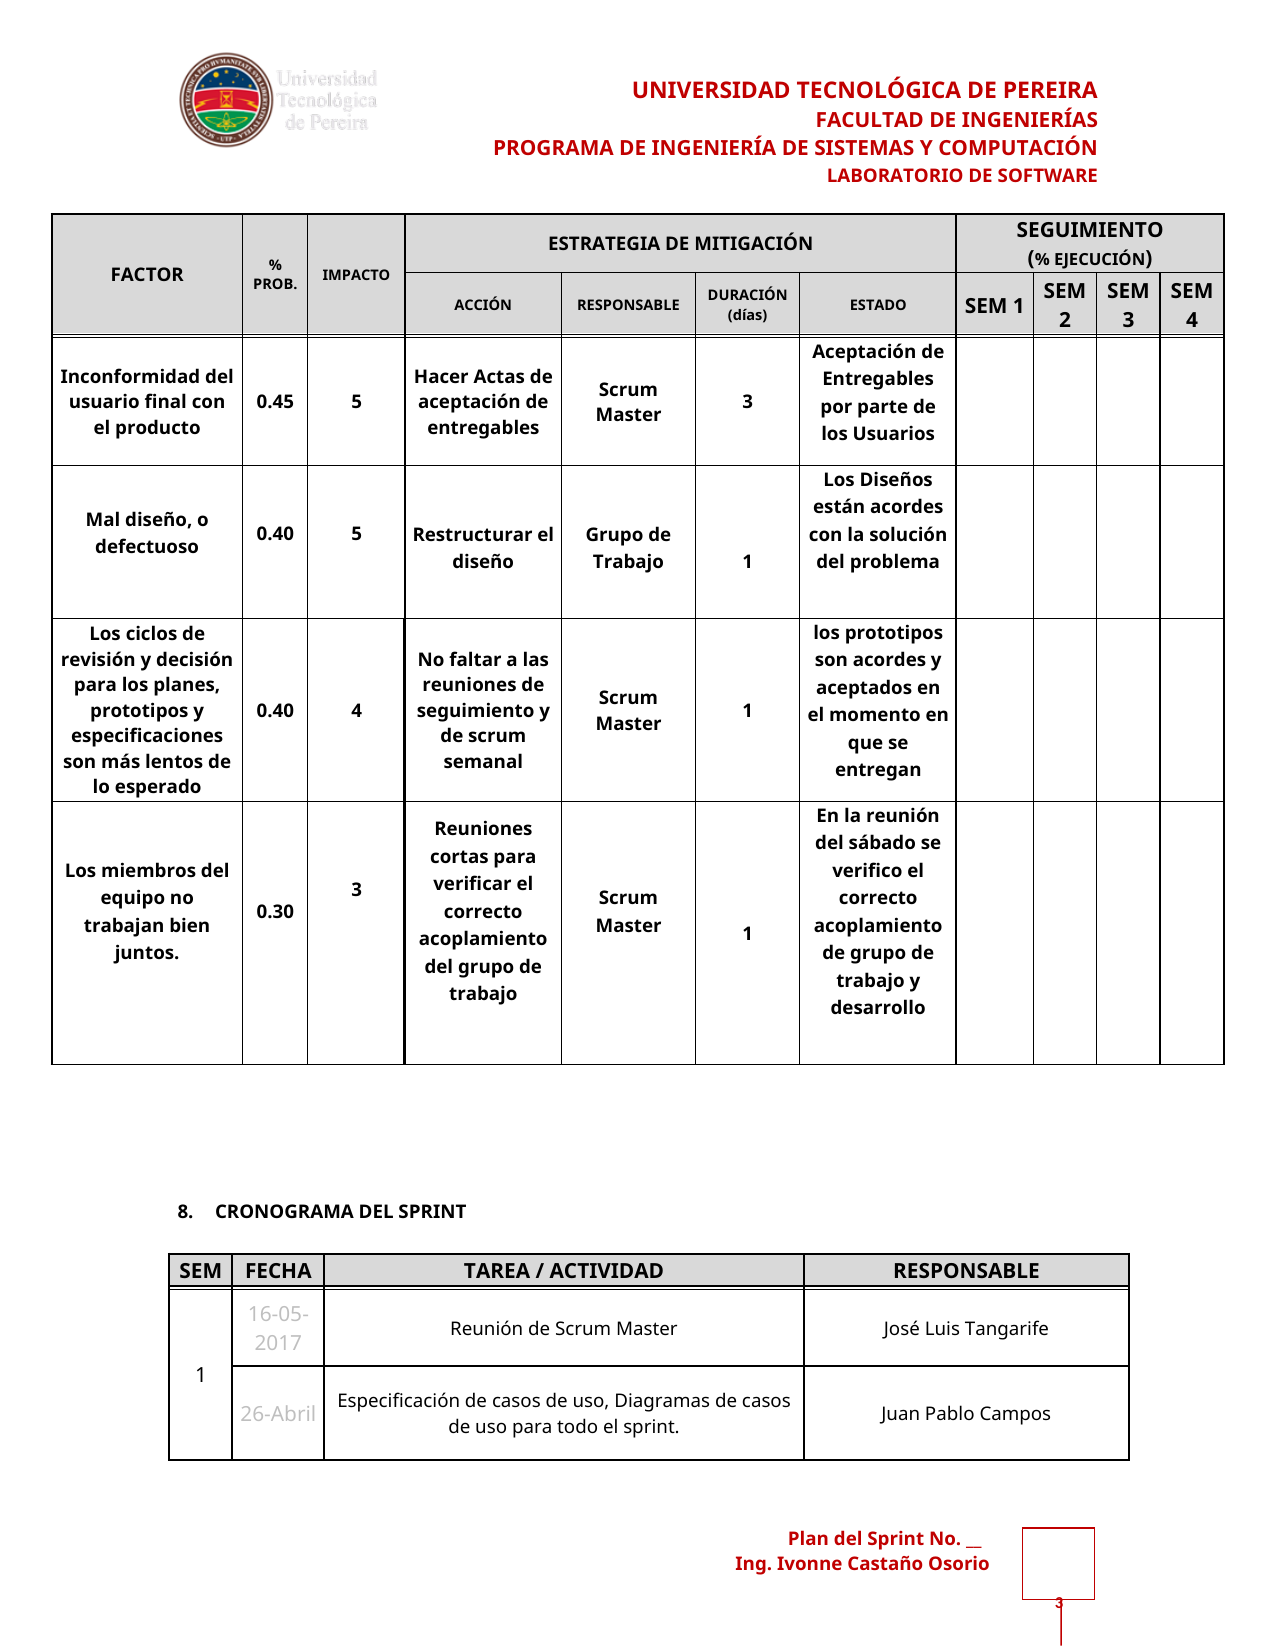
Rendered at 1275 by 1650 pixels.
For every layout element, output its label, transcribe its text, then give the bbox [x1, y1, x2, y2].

table_cell [957, 619, 1033, 801]
table_cell 0.45 [243, 338, 307, 465]
table_cell 16-05-2017 [233, 1290, 323, 1365]
table_cell [1161, 802, 1223, 1064]
table_cell Scrum Master [562, 338, 695, 465]
table_cell [1097, 619, 1159, 801]
table_cell 1 [696, 466, 799, 618]
table_cell Especificación de casos de uso, Diagramas de casos de uso para todo el sprint. [325, 1367, 803, 1459]
table_cell DURACIÓN (días) [696, 273, 799, 333]
table_cell 3 [308, 802, 403, 1064]
table_cell [1161, 338, 1223, 465]
table_header FECHA [233, 1255, 323, 1285]
table_cell Los miembros del equipo no trabajan bien juntos. [53, 802, 242, 1064]
table_cell [957, 802, 1033, 1064]
table_cell [1034, 802, 1096, 1064]
table_cell Juan Pablo Campos [805, 1367, 1128, 1459]
table_cell 0.30 [243, 802, 307, 1064]
table_cell No faltar a las reuniones de seguimiento y de scrum semanal [406, 619, 561, 801]
table_header IMPACTO [308, 215, 404, 333]
table_cell José Luis Tangarife [805, 1290, 1128, 1365]
table_cell ACCIÓN [406, 273, 561, 333]
table_cell 26-Abril [233, 1367, 323, 1459]
table_cell [1097, 466, 1159, 618]
table_cell 5 [308, 338, 404, 465]
table_cell Los ciclos de revisión y decisión para los planes, prototipos y especificaciones son más lentos de lo esperado [53, 619, 242, 801]
table_cell Reunión de Scrum Master [325, 1290, 803, 1365]
table_cell [1161, 466, 1223, 618]
table_cell 0.40 [243, 466, 307, 618]
table_cell [1097, 802, 1159, 1064]
table_cell [1034, 338, 1096, 465]
table_header SEGUIMIENTO (% EJECUCIÓN) [957, 215, 1223, 272]
table_cell [957, 338, 1033, 465]
table_cell Reuniones cortas para verificar el correcto acoplamiento del grupo de trabajo [406, 802, 561, 1064]
table_cell los prototipos son acordes y aceptados en el momento en que se entregan [800, 619, 955, 801]
table_cell [1034, 466, 1096, 618]
table_cell Grupo de Trabajo [562, 466, 695, 618]
table_cell Los Diseños están acordes con la solución del problema [800, 466, 955, 618]
table_cell [1034, 619, 1096, 801]
table_header SEM [170, 1255, 231, 1285]
table_cell 1 [170, 1290, 231, 1459]
table_cell [1161, 619, 1223, 801]
table_cell Mal diseño, o defectuoso [53, 466, 242, 618]
table_cell Scrum Master [562, 619, 695, 801]
table_cell Hacer Actas de aceptación de entregables [406, 338, 561, 465]
table_cell Scrum Master [562, 802, 695, 1064]
table_cell 5 [308, 466, 404, 618]
table_cell SEM 3 [1097, 273, 1159, 333]
table_cell SEM 1 [957, 273, 1033, 333]
table_cell RESPONSABLE [562, 273, 695, 333]
table_cell Aceptación de Entregables por parte de los Usuarios [800, 338, 955, 465]
table_cell En la reunión del sábado se verifico el correcto acoplamiento de grupo de trabajo y desarrollo [800, 802, 955, 1064]
table_header % PROB. [243, 215, 307, 333]
table_header RESPONSABLE [805, 1255, 1128, 1285]
table_cell 1 [696, 619, 799, 801]
list CRONOGRAMA DEL SPRINT [177, 1199, 1098, 1224]
table_cell [957, 466, 1033, 618]
table_cell ESTADO [800, 273, 955, 333]
table_cell 4 [308, 619, 403, 801]
table_cell SEM 2 [1034, 273, 1096, 333]
table_cell 1 [696, 802, 799, 1064]
table_cell Restructurar el diseño [406, 466, 561, 618]
table_header TAREA / ACTIVIDAD [325, 1255, 803, 1285]
table_cell 0.40 [243, 619, 307, 801]
table_cell SEM 4 [1161, 273, 1223, 333]
table_cell 3 [696, 338, 799, 465]
table_header FACTOR [53, 215, 242, 333]
picture [177, 49, 379, 151]
table_cell [1097, 338, 1159, 465]
table_header ESTRATEGIA DE MITIGACIÓN [406, 215, 955, 272]
table_cell Inconformidad del usuario final con el producto [53, 338, 242, 465]
